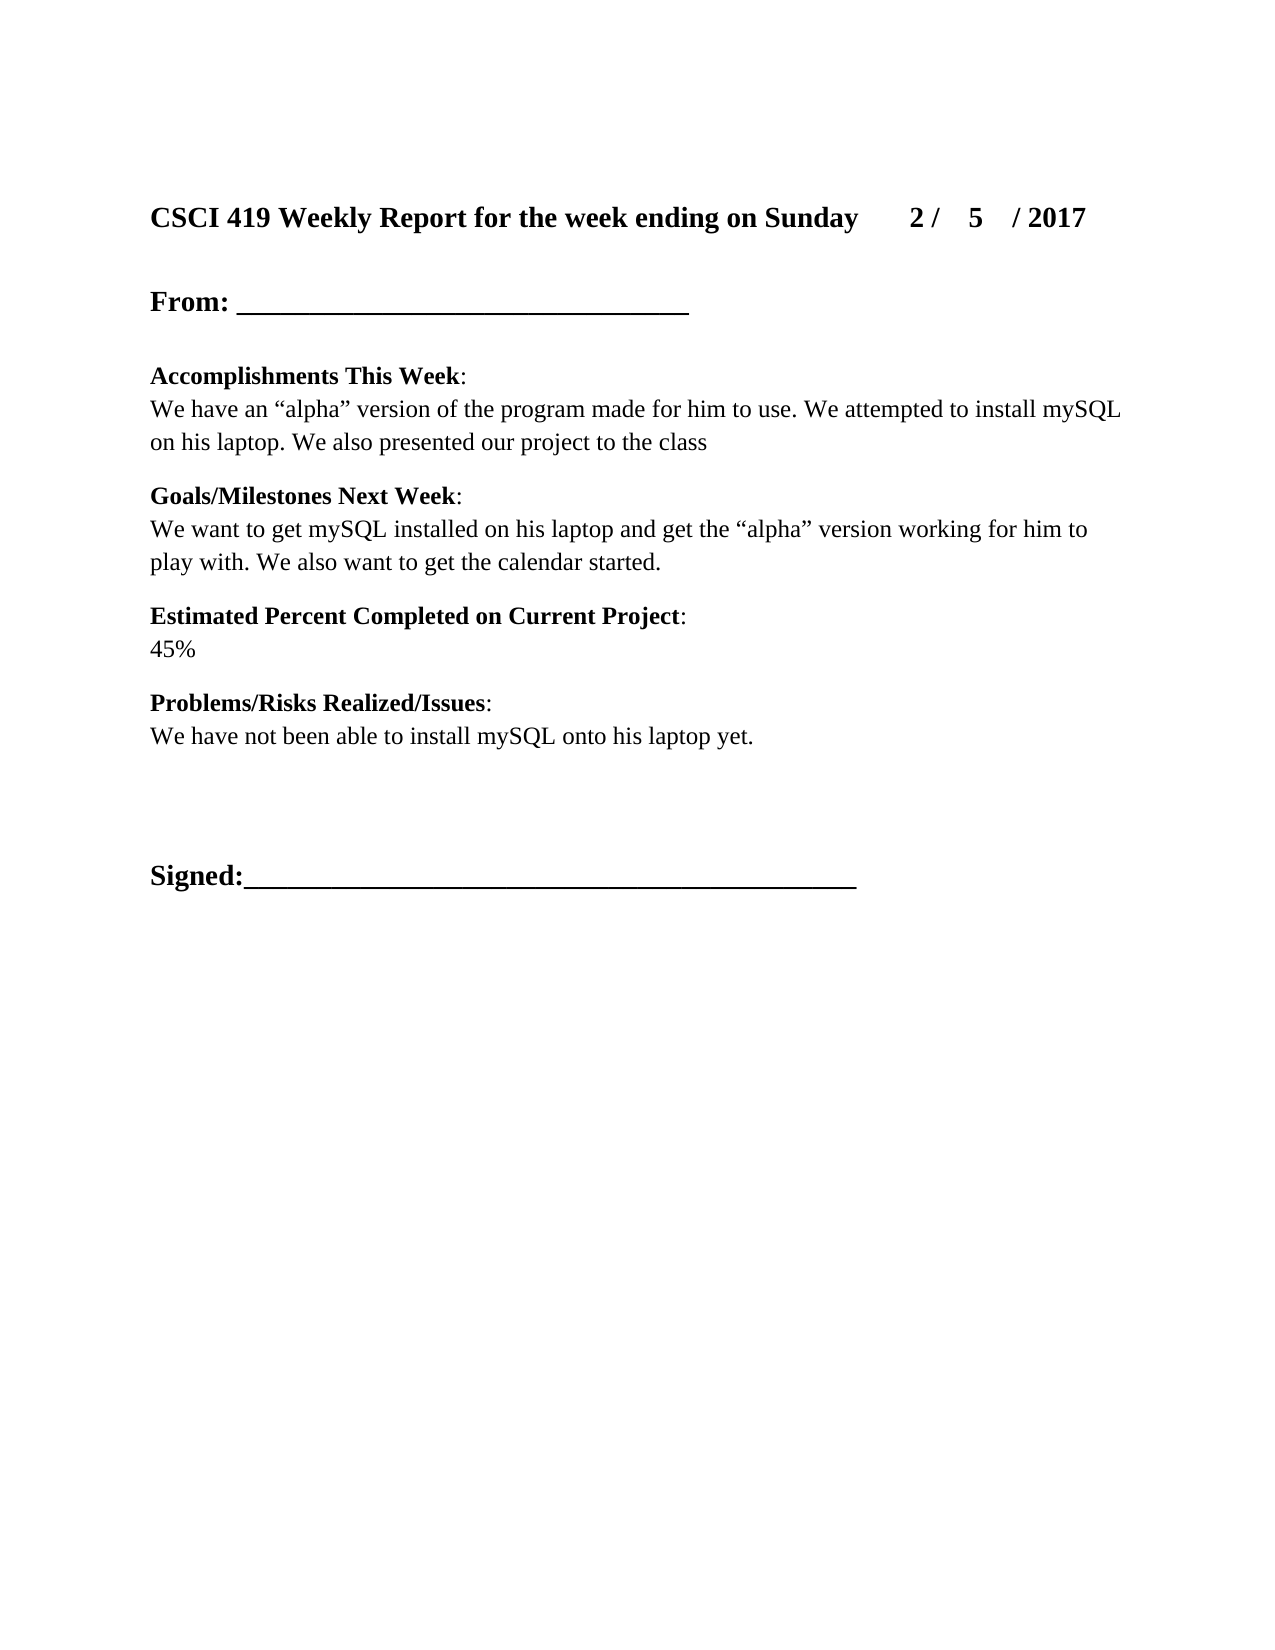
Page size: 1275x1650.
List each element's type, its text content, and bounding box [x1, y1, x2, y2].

subtitle Signed:__________________________________________ [150, 858, 1125, 891]
text Goals/Milestones Next Week: We want to get mySQL installed on his laptop and get the “alpha” version working for him to play with. We also want to get the calendar started. [150, 481, 1125, 576]
subtitle CSCI 419 Weekly Report for the week ending on Sunday 2 / 5 / 2017 From: _______________________________ [150, 200, 1125, 356]
text Estimated Percent Completed on Current Project: 45% [150, 601, 1125, 663]
text Accomplishments This Week: We have an “alpha” version of the program made for him to use. We attempted to install mySQL on his laptop. We also presented our project to the class [150, 361, 1125, 456]
text Problems/Risks Realized/Issues: We have not been able to install mySQL onto his laptop yet. [150, 688, 1125, 750]
